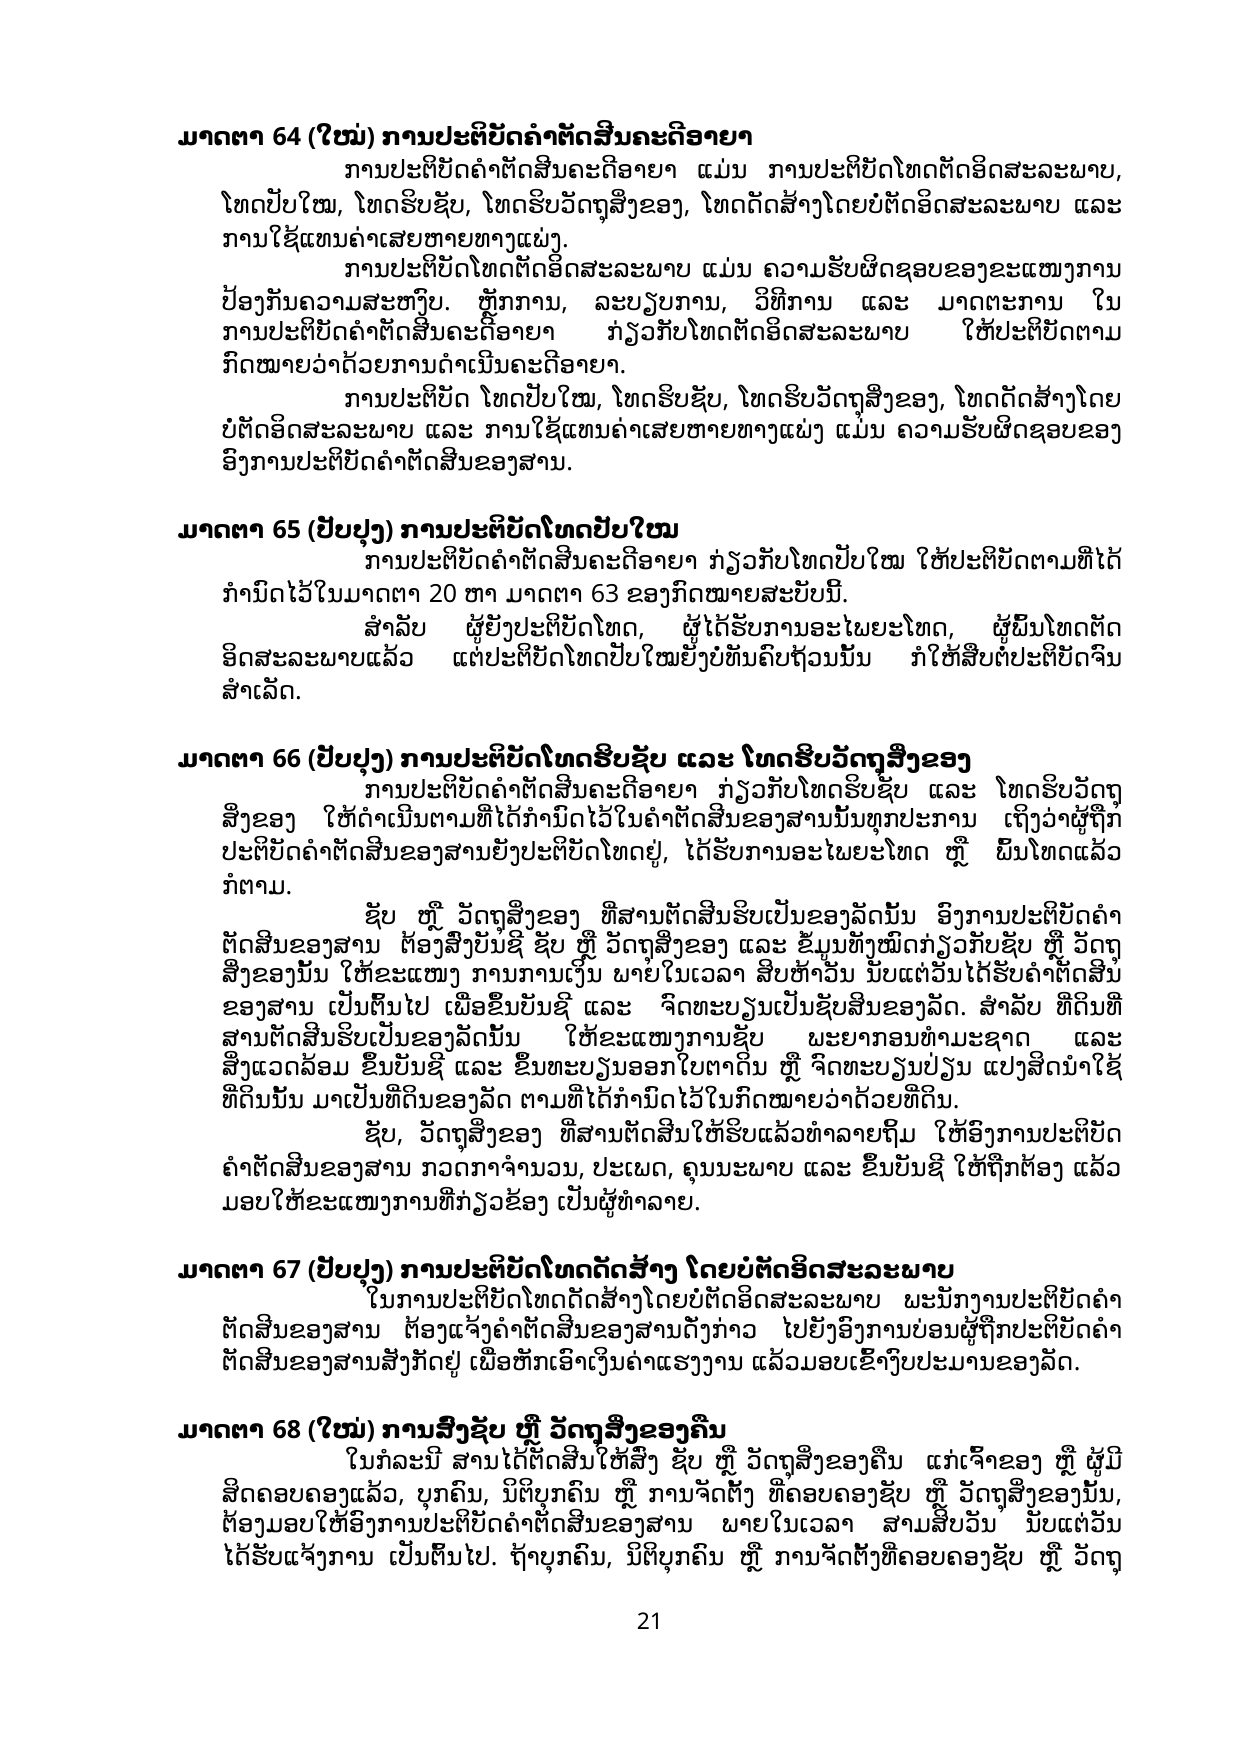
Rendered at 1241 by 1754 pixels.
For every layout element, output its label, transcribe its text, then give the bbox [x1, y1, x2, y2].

subtitle ມາດຕາ 67 (ປັບປຸງ) ການປະຕິບັດໂທດດັດສ້າງ ໂດຍບໍ່ຕັດອິດສະລະພາບ [177, 1252, 1122, 1286]
text ຊັບ ຫຼື ວັດຖຸສິ່ງຂອງ ທີ່ສານຕັດສີນຮິບເປັນຂອງລັດນັ້ນ ອົງການປະຕິບັດຄໍາຕັດສີນຂອງສານ ຕ້ອງສົ່ງບັນຊີ ຊັບ ຫຼື ວັດຖຸສິ່ງຂອງ ແລະ ຂໍ້ມູນທັງໝົດກ່ຽວກັບຊັບ ຫຼື ວັດຖຸສິ່ງຂອງນັ້ນ ໃຫ້ຂະແໜງ ການການເງິນ ພາຍໃນເວລາ ສິບຫ້າວັນ ນັບແຕ່ວັນໄດ້ຮັບຄຳຕັດສີນຂອງສານ ເປັນຕົ້ນໄປ ເພື່ອຂຶ້ນບັນຊີ ແລະ ຈົດທະບຽນເປັນຊັບສິນຂອງລັດ. ສຳລັບ ທີ່ດິນທີ່ສານຕັດສີນຮິບເປັນຂອງລັດນັ້ນ ໃຫ້ຂະແໜງການຊັບ ພະຍາກອນທຳມະຊາດ ແລະ ສິ່ງແວດລ້ອມ ຂຶ້ນບັນຊີ ແລະ ຂຶ້ນທະບຽນອອກໃບຕາດິນ ຫຼື ຈົດທະບຽນປ່ຽນ ແປງສິດນຳໃຊ້ທີ່ດິນນັ້ນ ມາເປັນທີ່ດິນຂອງລັດ ຕາມທີ່ໄດ້ກຳນົດໄວ້ໃນກົດໝາຍວ່າດ້ວຍທີ່ດິນ. [222, 901, 1122, 1115]
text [222, 1446, 1122, 1573]
text ໃນການປະຕິບັດໂທດດັດສ້າງໂດຍບໍ່ຕັດອິດສະລະພາບ ພະນັກງານປະຕິບັດຄຳຕັດສີນຂອງສານ ຕ້ອງແຈ້ງຄຳຕັດສີນຂອງສານດັ່ງກ່າວ ໄປຍັງອົງການບ່ອນຜູ້ຖືກປະຕິບັດຄຳຕັດສີນຂອງສານສັງກັດຢູ່ ເພື່ອຫັກເອົາເງິນຄ່າແຮງງານ ແລ້ວມອບເຂົ້າງົບປະມານຂອງລັດ. [222, 1286, 1122, 1378]
text ຊັບ, ວັດຖຸສິ່ງຂອງ ທີ່ສານຕັດສີນໃຫ້ຮິບແລ້ວທໍາລາຍຖິ້ມ ໃຫ້ອົງການປະຕິບັດຄຳຕັດສີນຂອງສານ ກວດກາຈຳນວນ, ປະເພດ, ຄຸນນະພາບ ແລະ ຂຶ້ນບັນຊີ ໃຫ້ຖືກຕ້ອງ ແລ້ວມອບໃຫ້ຂະແໜງການທີ່ກ່ຽວຂ້ອງ ເປັນຜູ້ທຳລາຍ. [222, 1115, 1122, 1217]
text ການປະຕິບັດຄຳຕັດສີນຄະດີອາຍາ ກ່ຽວກັບໂທດຮິບຊັບ ແລະ ໂທດຮິບວັດຖຸສິ່ງຂອງ ໃຫ້ດຳເນີນຕາມທີ່ໄດ້ກຳນົດໄວ້ໃນຄຳຕັດສີນຂອງສານນັ້ນທຸກປະການ ເຖິງວ່າຜູ້ຖືກປະຕິບັດຄໍາຕັດສີນຂອງສານຍັງປະຕິບັດໂທດຢູ່, ໄດ້ຮັບການອະໄພຍະໂທດ ຫຼື ພົ້ນໂທດແລ້ວກໍຕາມ. [222, 775, 1122, 901]
subtitle ມາດຕາ 65 (ປັບປຸງ) ການປະຕິບັດໂທດປັບໃໝ [177, 512, 1122, 546]
subtitle ມາດຕາ 68 (ໃໝ່) ການສົ່ງຊັບ ຫຼື ວັດຖຸສິ່ງຂອງຄືນ [177, 1412, 1122, 1446]
subtitle ມາດຕາ 64 (ໃໝ່) ການປະຕິບັດຄໍາຕັດສີນຄະດີອາຍາ [177, 118, 1122, 152]
subtitle ມາດຕາ 66 (ປັບປຸງ) ການປະຕິບັດໂທດຮິບຊັບ ແລະ ໂທດຮິບວັດຖຸສິ່ງຂອງ [177, 741, 1122, 775]
text ສຳລັບ ຜູ້ຍັງປະຕິບັດໂທດ, ຜູ້ໄດ້ຮັບການອະໄພຍະໂທດ, ຜູ້ພົ້ນໂທດຕັດອິດສະລະພາບແລ້ວ ແຕ່ປະຕິບັດໂທດປັບໃໝຍັງບໍ່ທັນຄົບຖ້ວນນັ້ນ ກໍໃຫ້ສືບຕໍ່ປະຕິບັດຈົນສຳເລັດ. [222, 609, 1122, 707]
text ການປະຕິບັດໂທດຕັດອິດສະລະພາບ ແມ່ນ ຄວາມຮັບຜິດຊອບຂອງຂະແໜງການປ້ອງກັນຄວາມສະຫງົບ. ຫຼັກການ, ລະບຽບການ, ວິທີການ ແລະ ມາດຕະການ ໃນການປະຕິບັດຄຳຕັດສີນຄະດີອາຍາ ກ່ຽວກັບໂທດຕັດອິດສະລະພາບ ໃຫ້ປະຕິບັດຕາມກົດໝາຍວ່າດ້ວຍການດຳເນີນຄະດີອາຍາ. [222, 254, 1122, 381]
text ການປະຕິບັດຄຳຕັດສີນຄະດີອາຍາ ກ່ຽວກັບໂທດປັບໃໝ ໃຫ້ປະຕິບັດຕາມທີ່ໄດ້ກໍານົດໄວ້ໃນມາດຕາ 20 ຫາ ມາດຕາ 63 ຂອງກົດໝາຍສະບັບນີ້. [222, 546, 1122, 609]
text ການປະຕິບັດ ໂທດປັບໃໝ, ໂທດຮິບຊັບ, ໂທດຮິບວັດຖຸສິ່ງຂອງ, ໂທດດັດສ້າງໂດຍບໍ່ຕັດອິດສະລະພາບ ແລະ ການໃຊ້ແທນຄ່າເສຍຫາຍທາງແພ່ງ ແມ່ນ ຄວາມຮັບຜິດຊອບຂອງອົງການປະຕິບັດຄໍາຕັດສີນຂອງສານ. [222, 381, 1122, 478]
text ການປະຕິບັດຄໍາຕັດສີນຄະດີອາຍາ ແມ່ນ ການປະຕິບັດໂທດຕັດອິດສະລະພາບ, ໂທດປັບໃໝ, ໂທດຮິບຊັບ, ໂທດຮິບວັດຖຸສິ່ງຂອງ, ໂທດດັດສ້າງໂດຍບໍ່ຕັດອິດສະລະພາບ ແລະ ການໃຊ້ແທນຄ່າເສຍຫາຍທາງແພ່ງ. [222, 152, 1122, 254]
